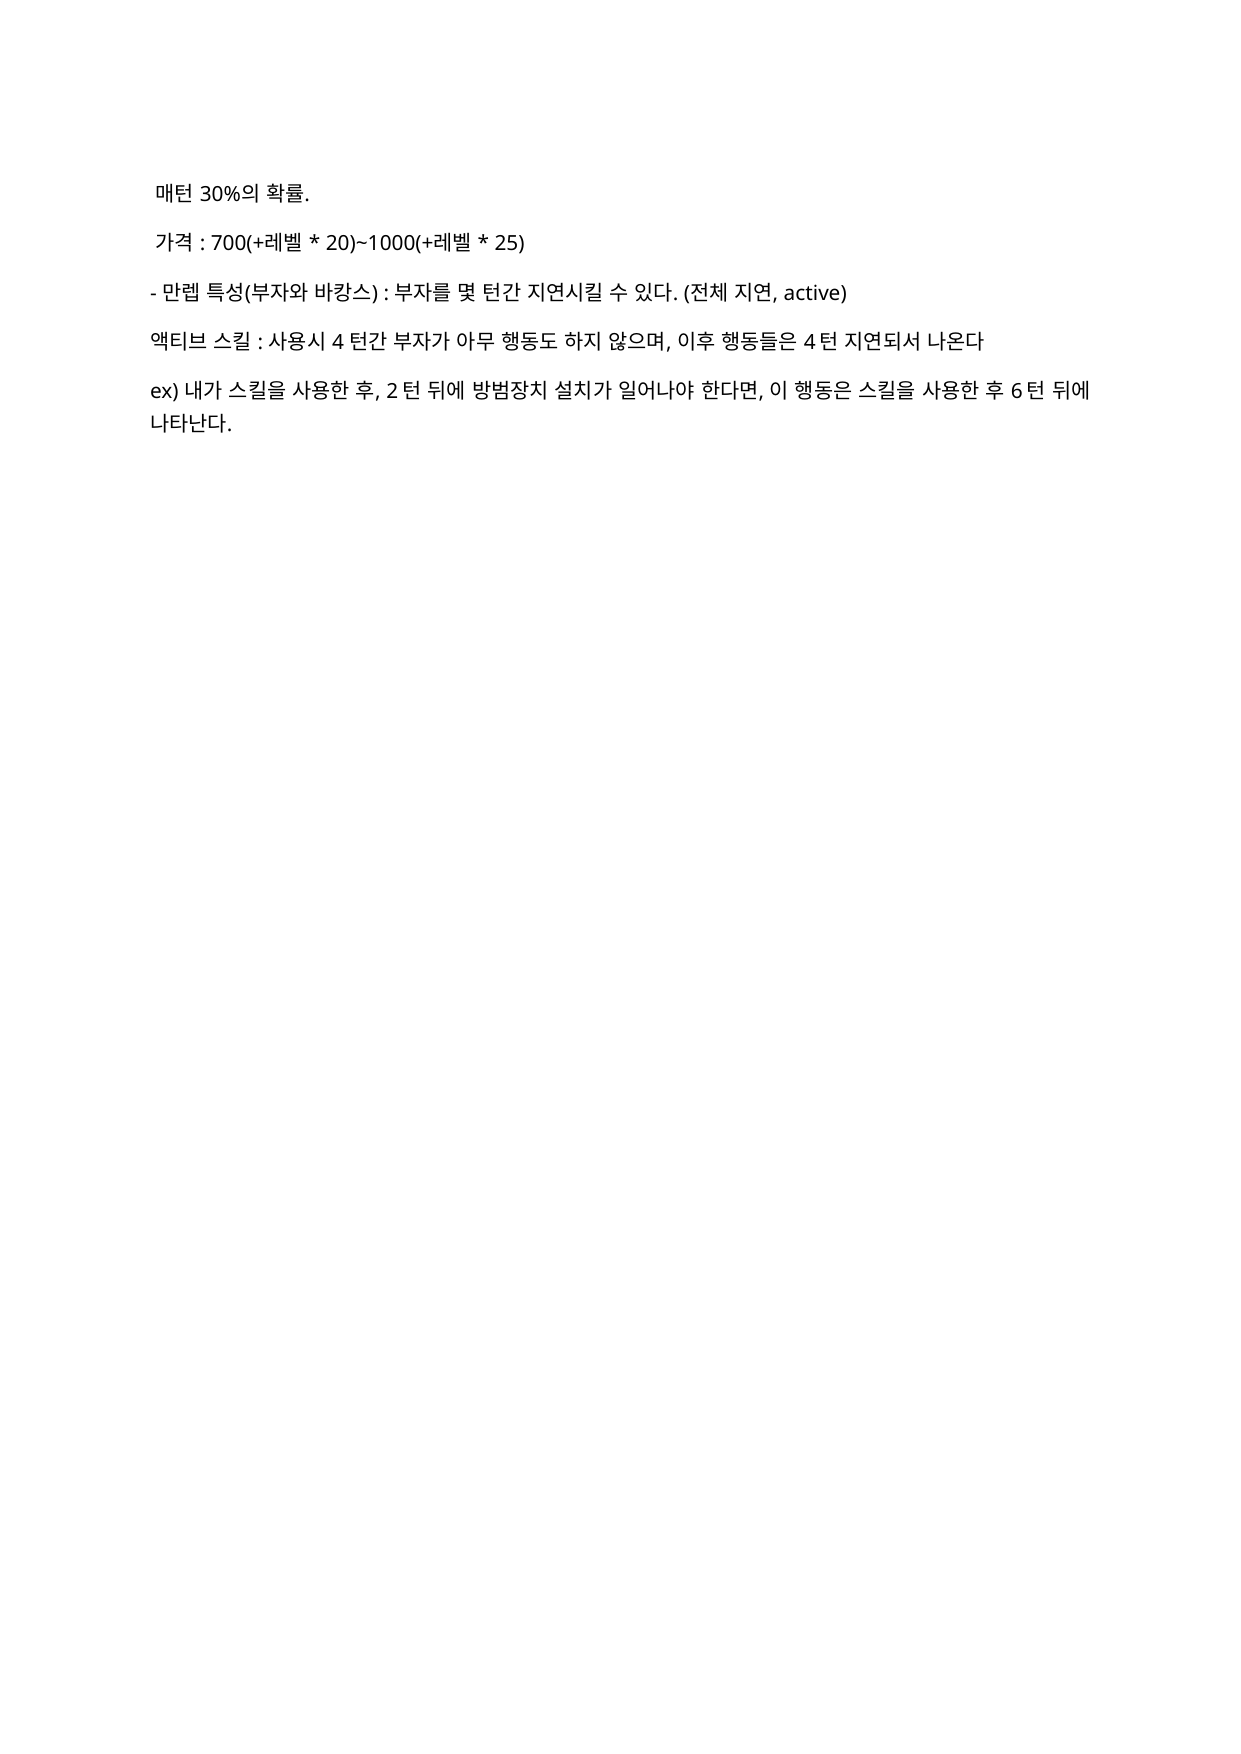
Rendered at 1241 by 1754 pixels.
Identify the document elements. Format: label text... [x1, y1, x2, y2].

text 매턴 30%의 확률. [150, 177, 1090, 207]
text 액티브 스킬 : 사용시 4 턴간 부자가 아무 행동도 하지 않으며, 이후 행동들은 4턴 지연되서 나온다 [150, 325, 1090, 356]
text ex) 내가 스킬을 사용한 후, 2턴 뒤에 방범장치 설치가 일어나야 한다면, 이 행동은 스킬을 사용한 후 6턴 뒤에 나타난다. [150, 375, 1090, 438]
text 가격 : 700(+레벨 * 20)~1000(+레벨 * 25) [150, 227, 1090, 257]
text - 만렙 특성(부자와 바캉스) : 부자를 몇 턴간 지연시킬 수 있다. (전체 지연, active) [150, 276, 1090, 306]
